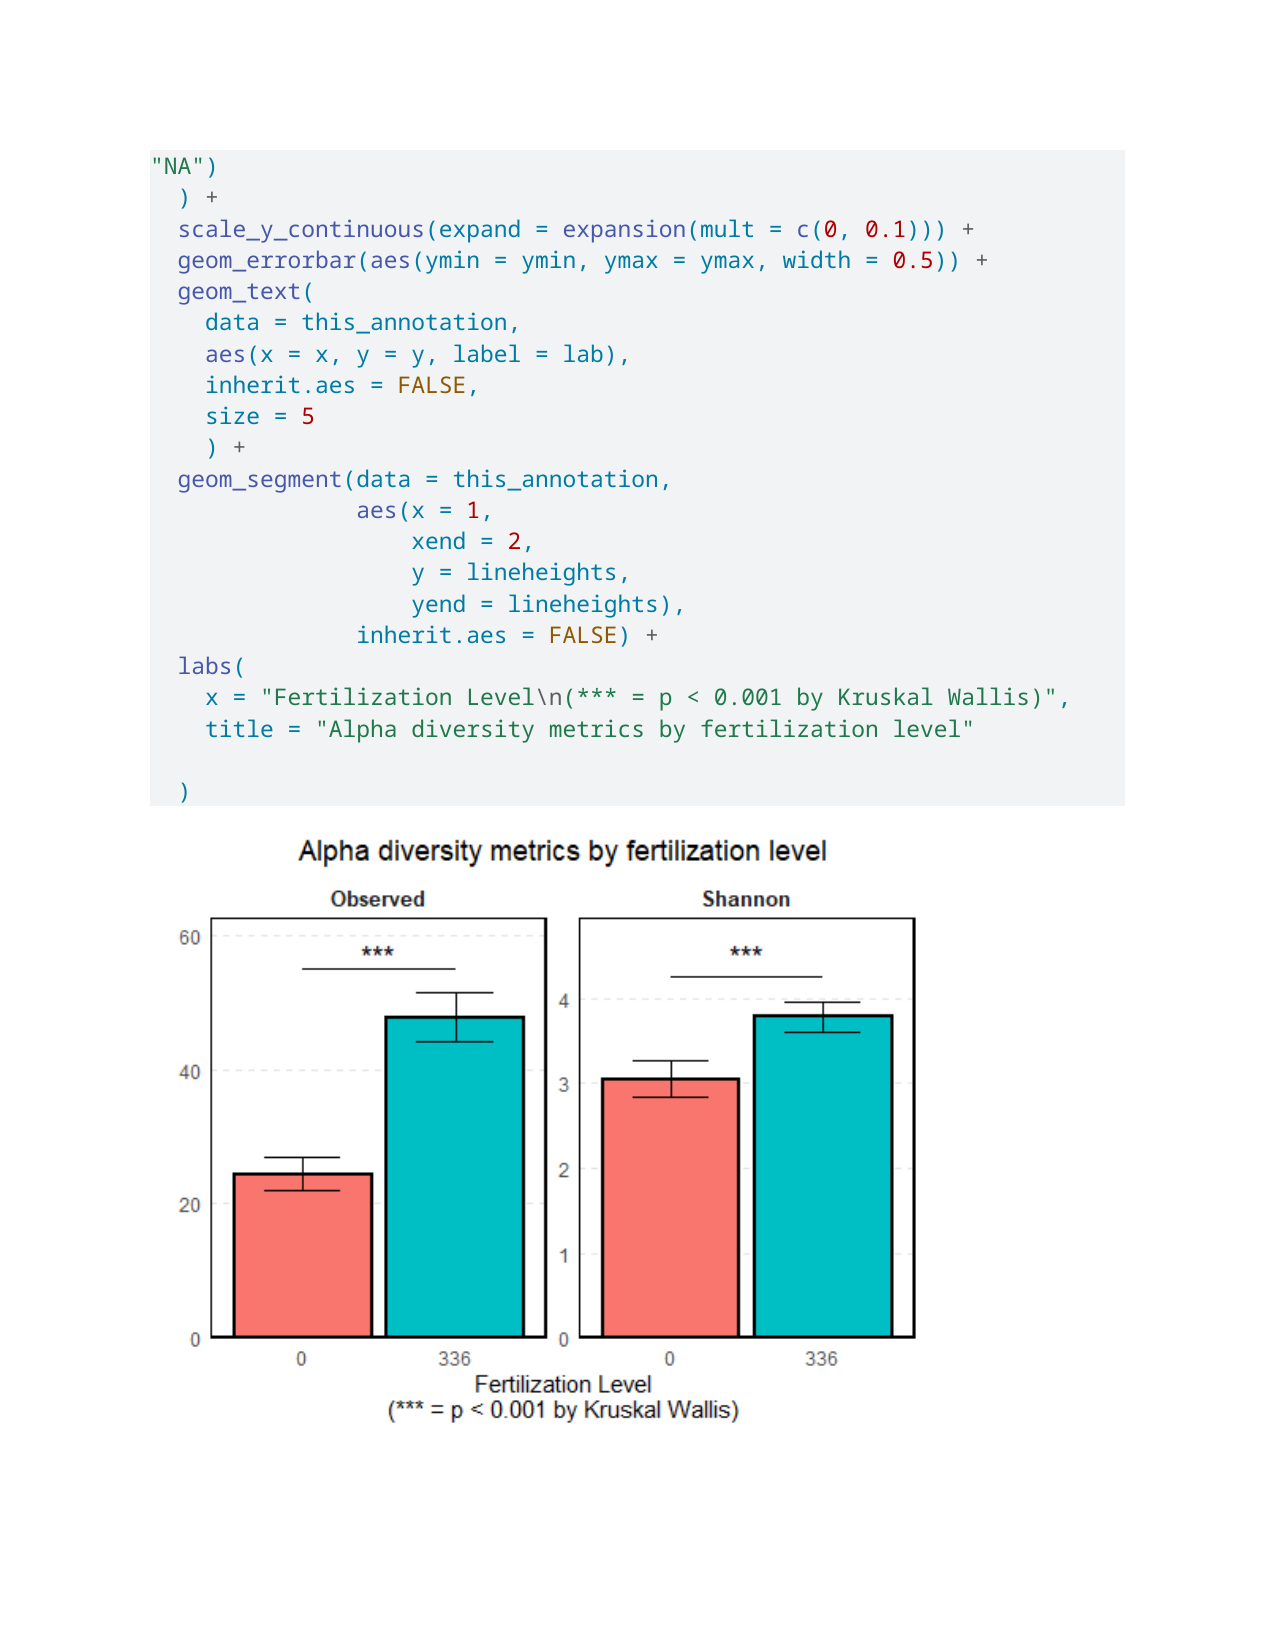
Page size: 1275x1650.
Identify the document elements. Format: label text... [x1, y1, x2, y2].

picture [168, 827, 927, 1434]
